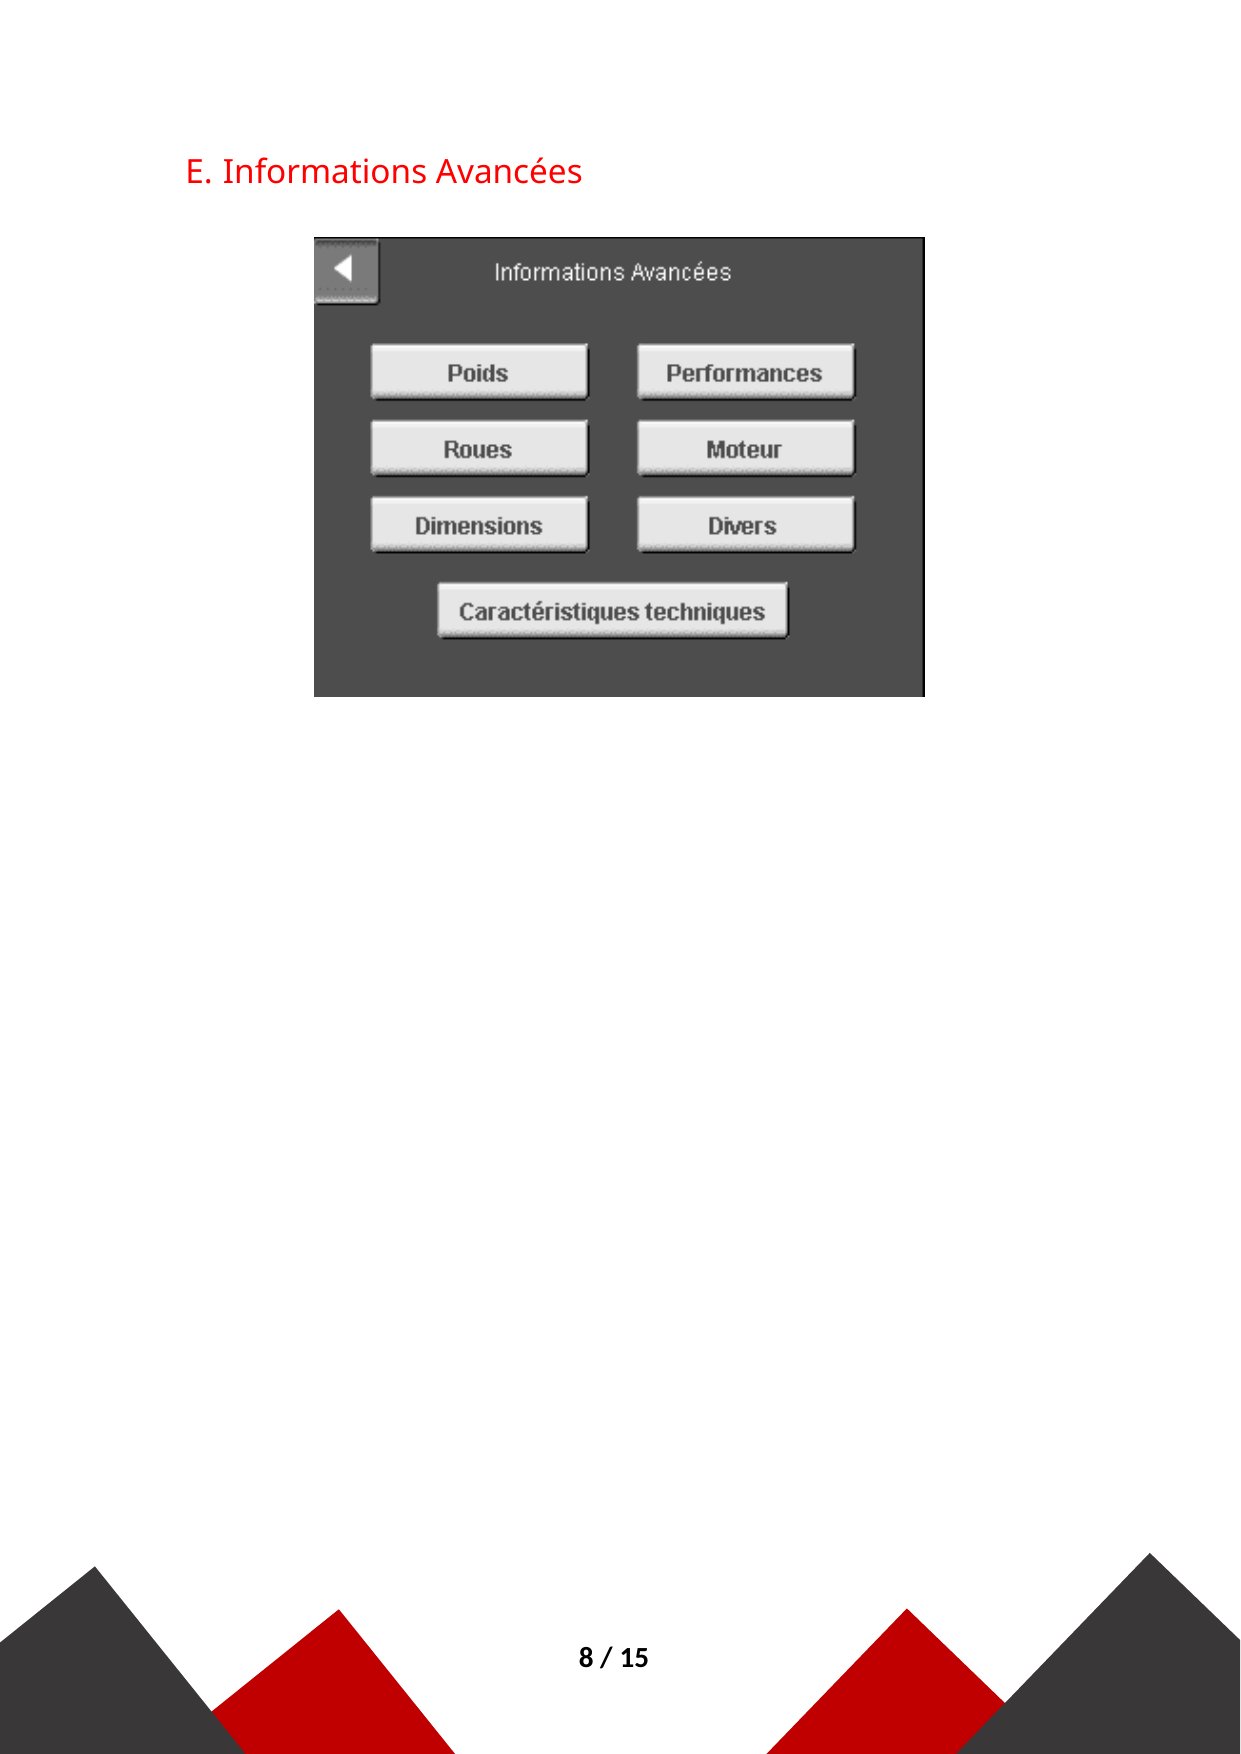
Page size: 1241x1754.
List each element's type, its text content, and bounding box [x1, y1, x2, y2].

picture [314, 237, 925, 697]
subtitle Informations Avancées [185, 148, 1093, 193]
